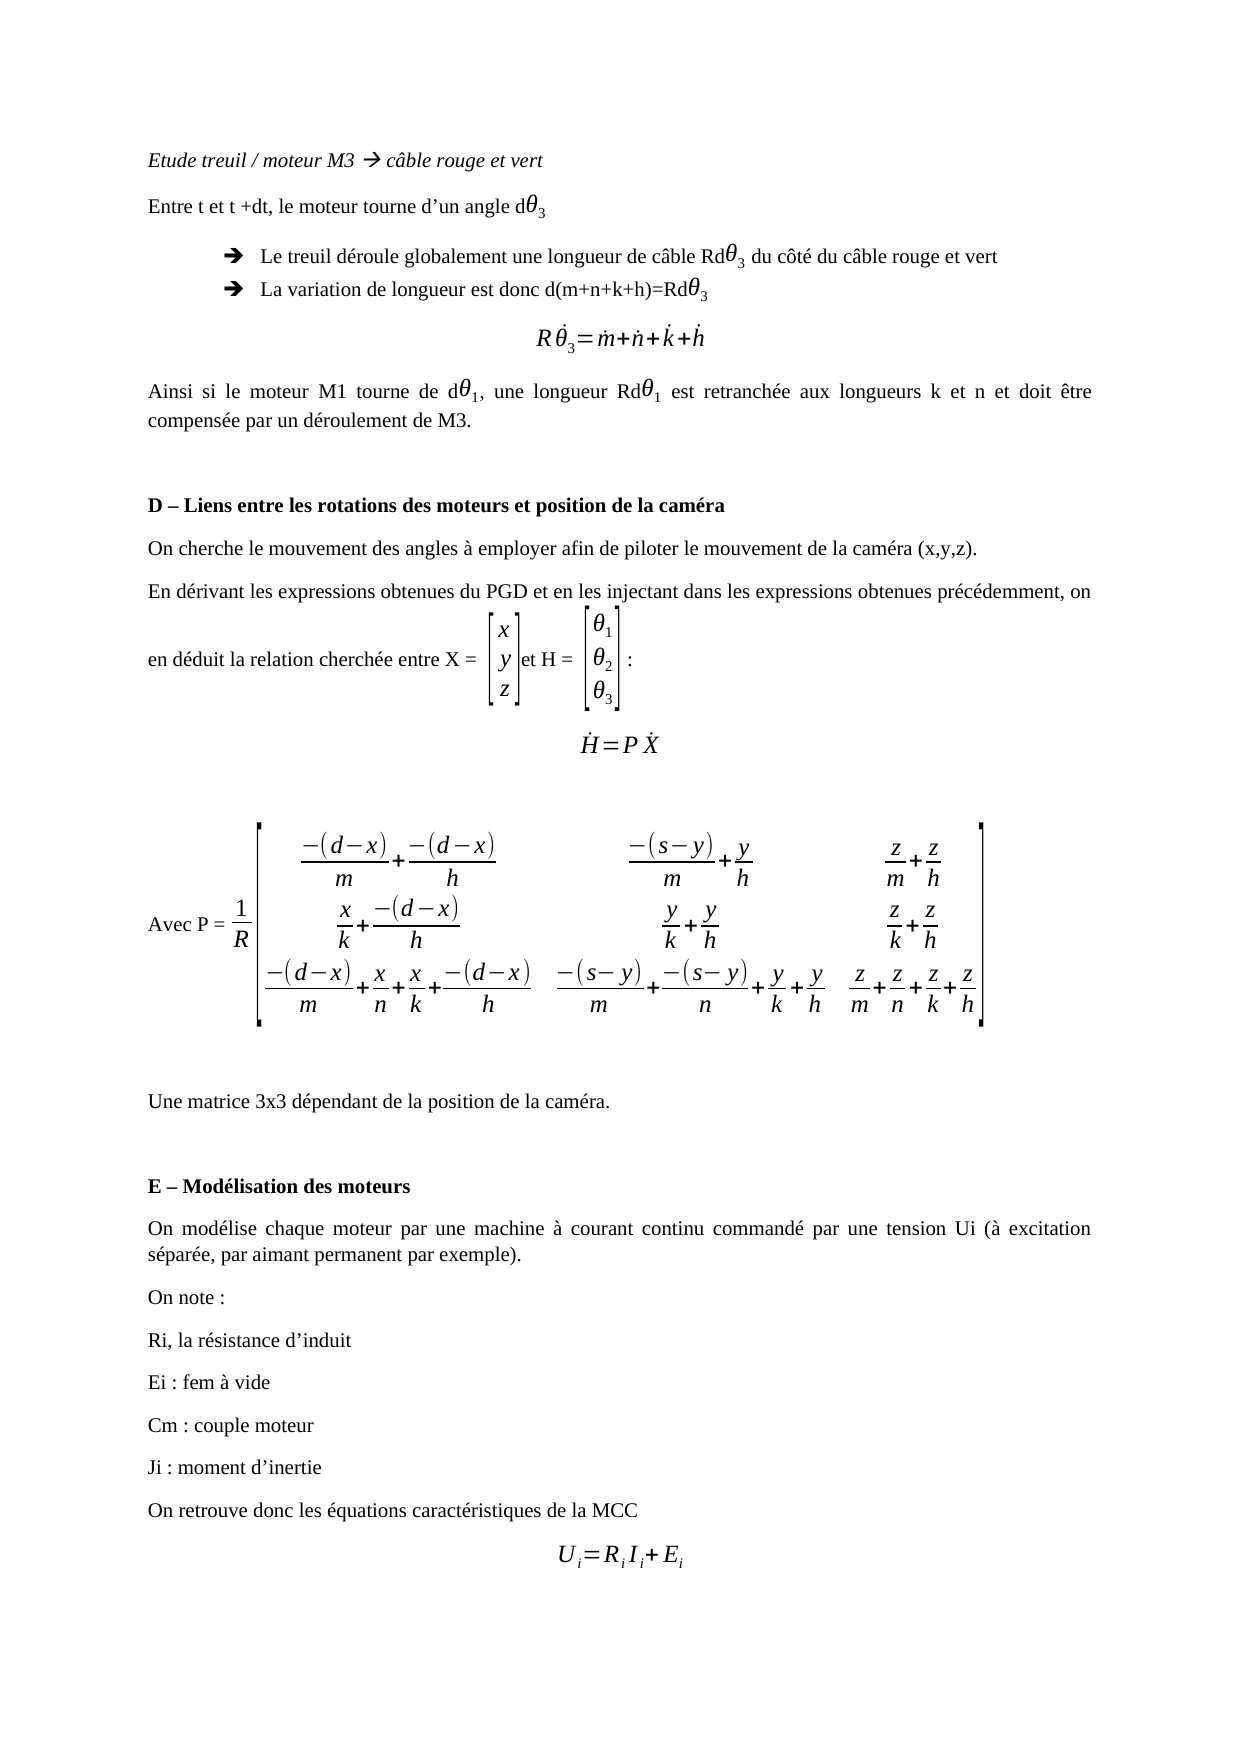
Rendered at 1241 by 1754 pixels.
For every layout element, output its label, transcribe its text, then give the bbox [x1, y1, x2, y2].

text Ji : moment d’inertie [148, 1455, 1093, 1479]
text On retrouve donc les équations caractéristiques de la MCC [148, 1498, 1093, 1522]
text D – Liens entre les rotations des moteurs et position de la caméra [148, 493, 1093, 517]
text En dérivant les expressions obtenues du PGD et en les injectant dans les expressions obtenues précédemment, on en déduit la relation cherchée entre X = et H = : [148, 578, 1093, 713]
text Ei : fem à vide [148, 1370, 1093, 1394]
text Ainsi si le moteur M1 tourne de d, une longueur Rd est retranchée aux longueurs k et n et doit être compensée par un déroulement de M3. [148, 375, 1093, 432]
text On modélise chaque moteur par une machine à courant continu commandé par une tension Ui (à excitation séparée, par aimant permanent par exemple). [148, 1216, 1093, 1266]
text On cherche le mouvement des angles à employer afin de piloter le mouvement de la caméra (x,y,z). [148, 536, 1093, 560]
text Avec P = [148, 821, 1093, 1027]
text Cm : couple moteur [148, 1413, 1093, 1437]
text Entre t et t +dt, le moteur tourne d’un angle d [148, 190, 1093, 222]
list Le treuil déroule globalement une longueur de câble Rd du côté du câble rouge et vert [223, 240, 1093, 271]
list La variation de longueur est donc d(m+n+k+h)=Rd [223, 273, 1093, 305]
text Une matrice 3x3 dépendant de la position de la caméra. [148, 1088, 1093, 1113]
text On note : [148, 1285, 1093, 1309]
text E – Modélisation des moteurs [148, 1174, 1093, 1198]
text Etude treuil / moteur M3 câble rouge et vert [148, 148, 1093, 172]
text Ri, la résistance d’induit [148, 1327, 1093, 1352]
